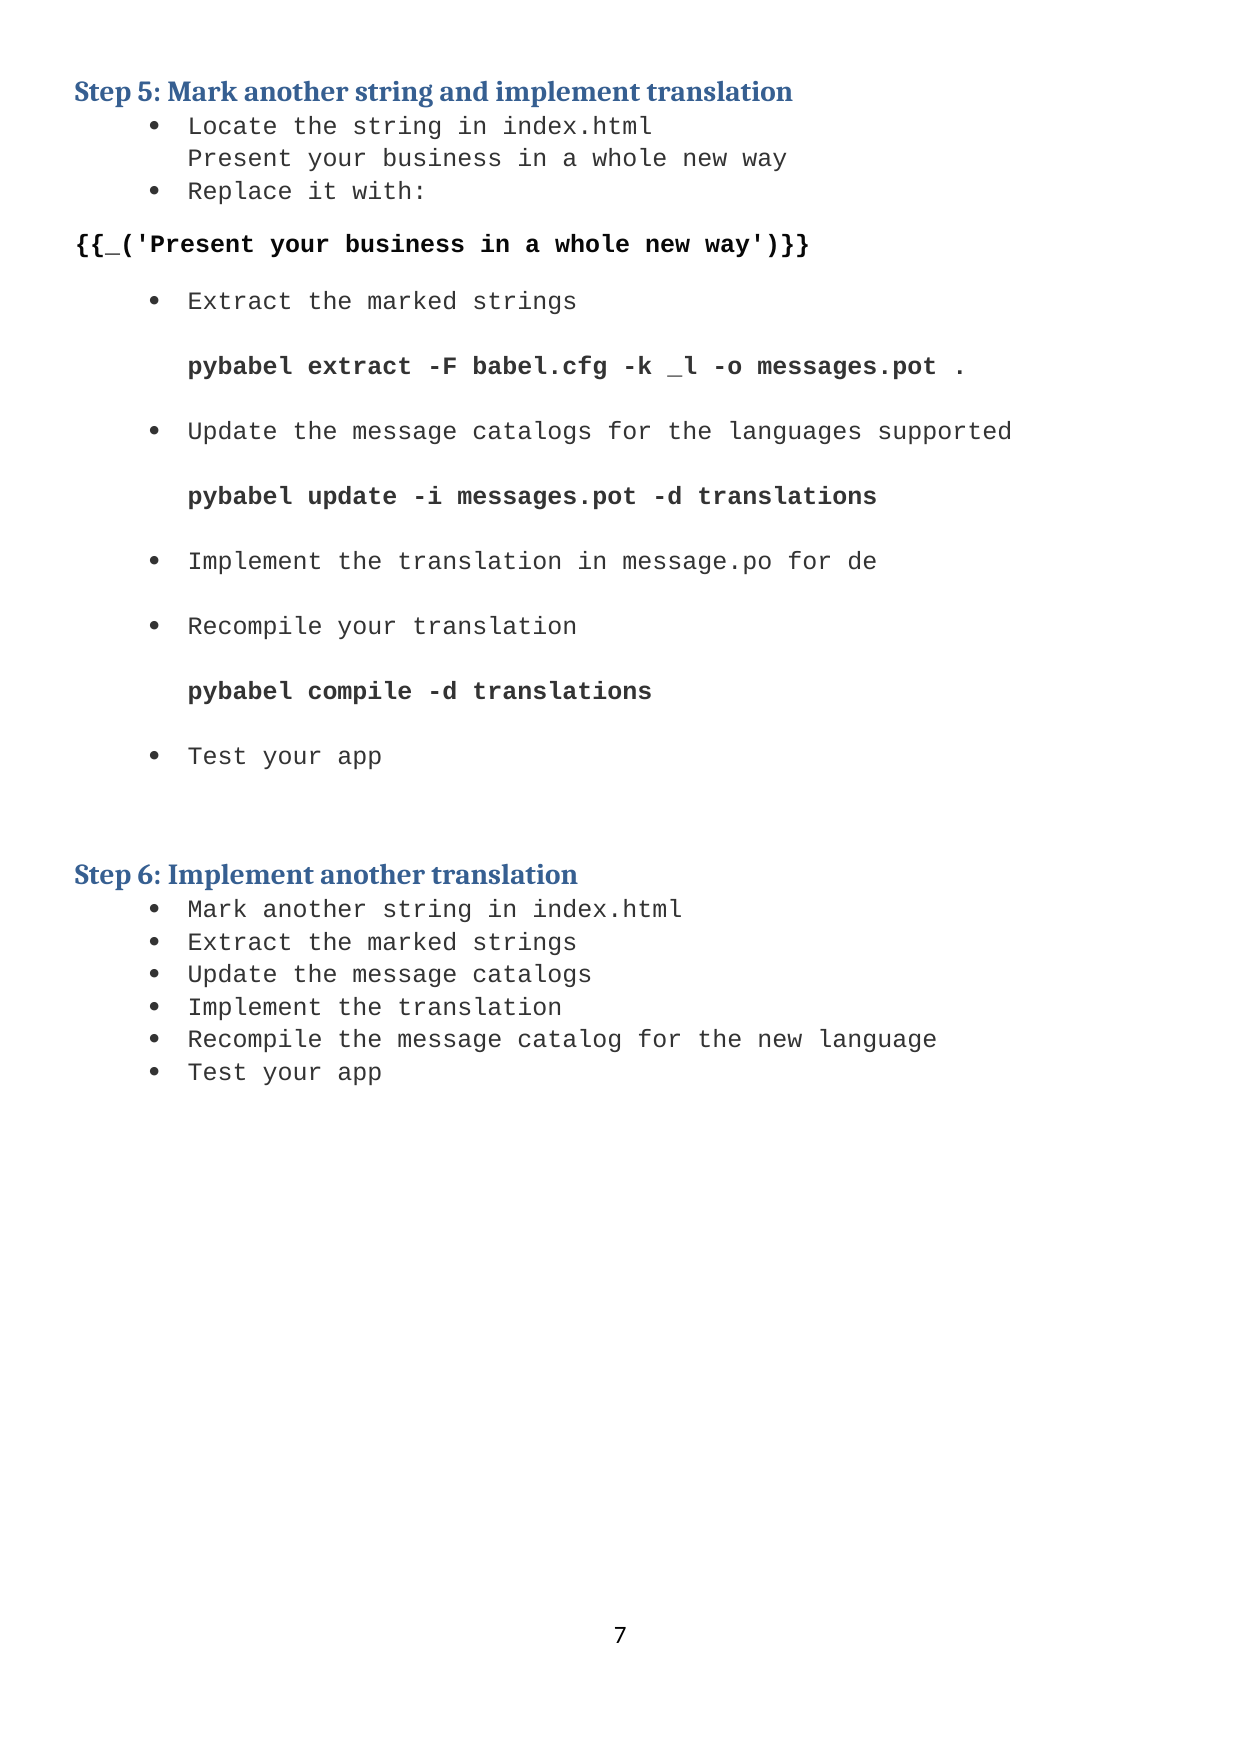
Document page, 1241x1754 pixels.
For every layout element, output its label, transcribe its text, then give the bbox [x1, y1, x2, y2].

list Test your app [150, 1059, 1165, 1088]
subtitle Step 5: Mark another string and implement translation [75, 75, 1165, 108]
list Recompile the message catalog for the new language [150, 1027, 1165, 1055]
list Implement the translation in message.po for de [150, 548, 1165, 577]
list Update the message catalogs [150, 962, 1165, 990]
text Present your business in a whole new way [187, 146, 1165, 174]
list Test your app [150, 743, 1165, 772]
text {{_('Present your business in a whole new way')}} [75, 232, 1165, 260]
list Update the message catalogs for the languages supported [150, 418, 1165, 447]
list Replace it with: [150, 178, 1165, 207]
list Extract the marked strings [150, 288, 1165, 317]
text pybabel update -i messages.pot -d translations [187, 483, 1165, 512]
list Extract the marked strings [150, 929, 1165, 958]
list Implement the translation [150, 994, 1165, 1023]
text pybabel compile -d translations [187, 678, 1165, 707]
text pybabel extract -F babel.cfg -k _l -o messages.pot . [187, 353, 1165, 382]
subtitle Step 6: Implement another translation [75, 858, 1165, 892]
list Locate the string in index.html [150, 113, 1165, 142]
list Mark another string in index.html [150, 897, 1165, 925]
list Recompile your translation [150, 613, 1165, 642]
